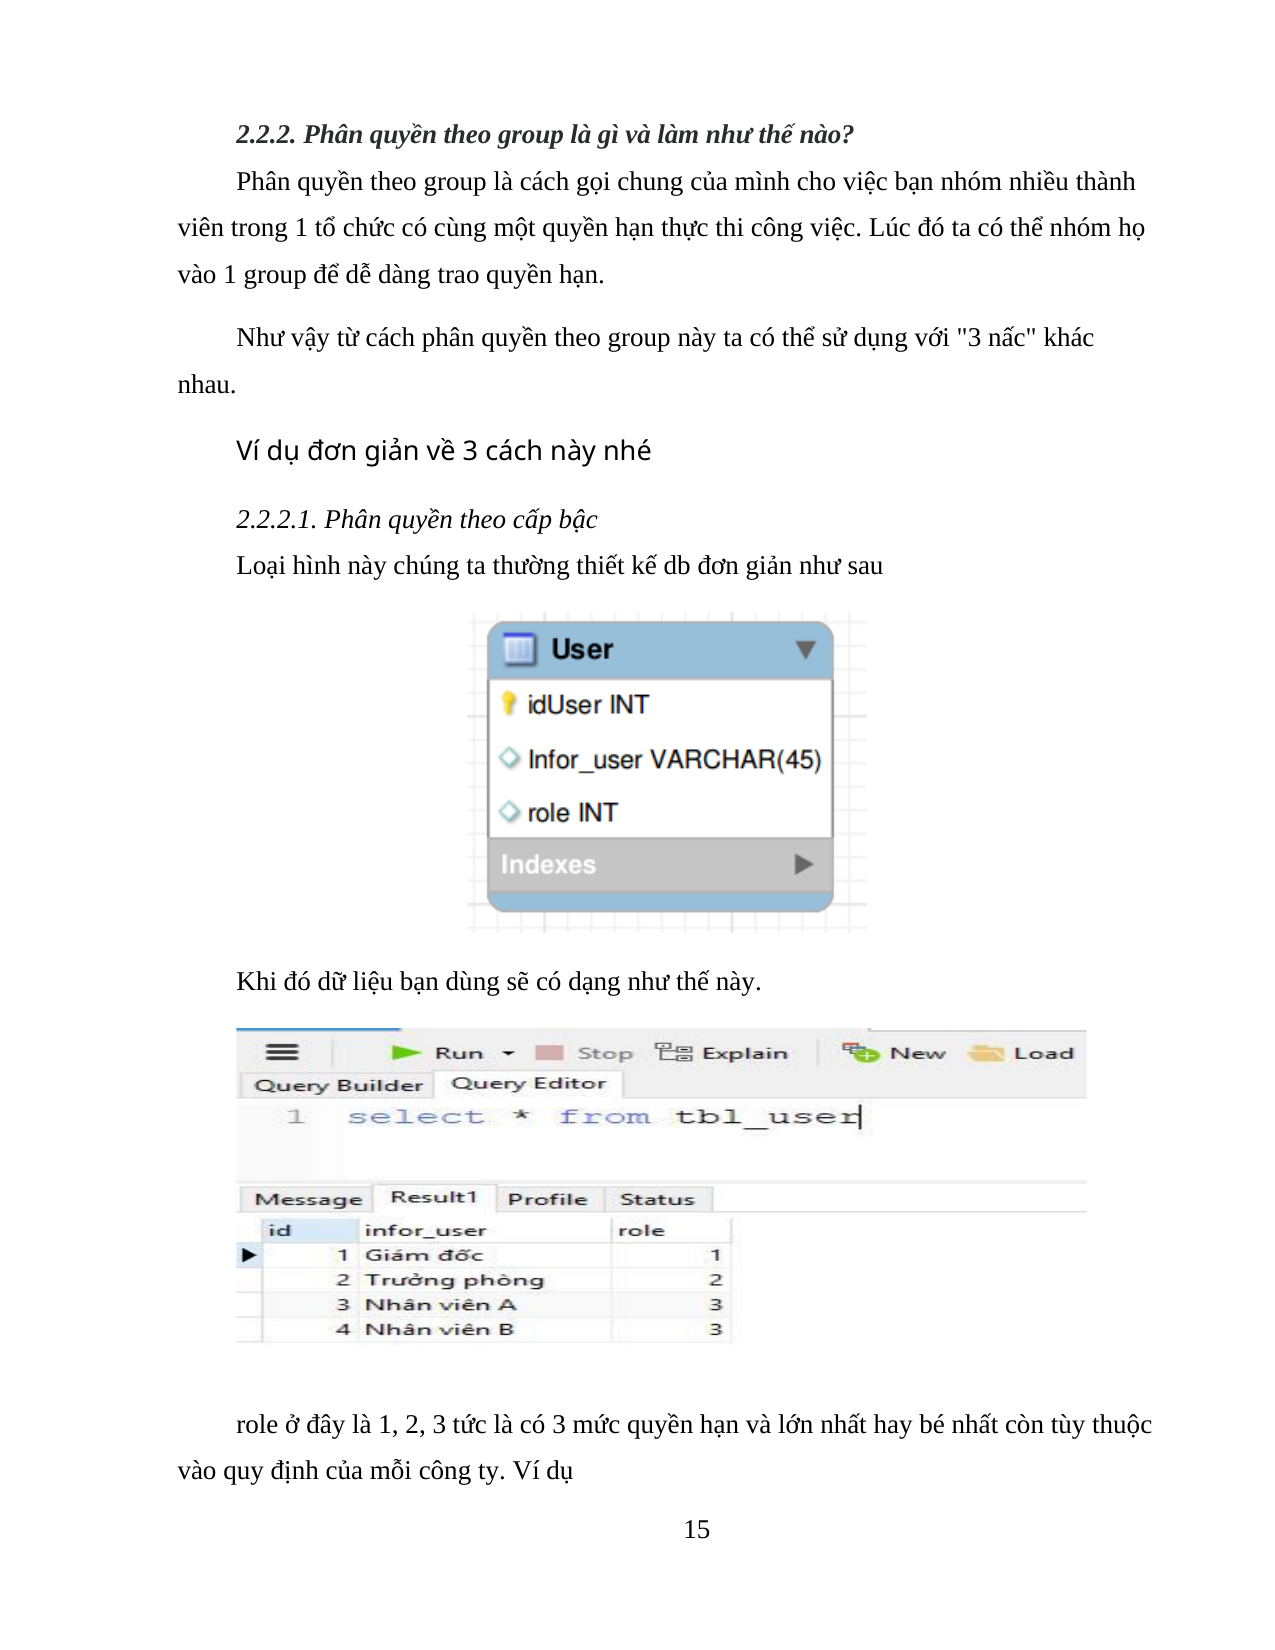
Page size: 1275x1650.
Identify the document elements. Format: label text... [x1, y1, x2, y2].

subtitle 2.2.2.1. Phân quyền theo cấp bậc [177, 503, 1157, 534]
picture [467, 612, 867, 933]
subtitle 2.2.2. Phân quyền theo group là gì và làm như thế nào? [177, 118, 1157, 149]
text role ở đây là 1, 2, 3 tức là có 3 mức quyền hạn và lớn nhất hay bé nhất còn tùy thuộc vào quy định của mỗi công ty. Ví dụ [177, 1408, 1157, 1486]
text Khi đó dữ liệu bạn dùng sẽ có dạng như thế này. [177, 965, 1157, 996]
text Loại hình này chúng ta thường thiết kế db đơn giản như sau [177, 549, 1157, 581]
text Như vậy từ cách phân quyền theo group này ta có thể sử dụng với "3 nấc" khác nhau. [177, 321, 1157, 399]
picture [236, 1028, 1087, 1376]
text Phân quyền theo group là cách gọi chung của mình cho việc bạn nhóm nhiều thành viên trong 1 tổ chức có cùng một quyền hạn thực thi công việc. Lúc đó ta có thể nhóm họ vào 1 group để dễ dàng trao quyền hạn. [177, 165, 1157, 289]
text Ví dụ đơn giản về 3 cách này nhé [177, 431, 1157, 468]
